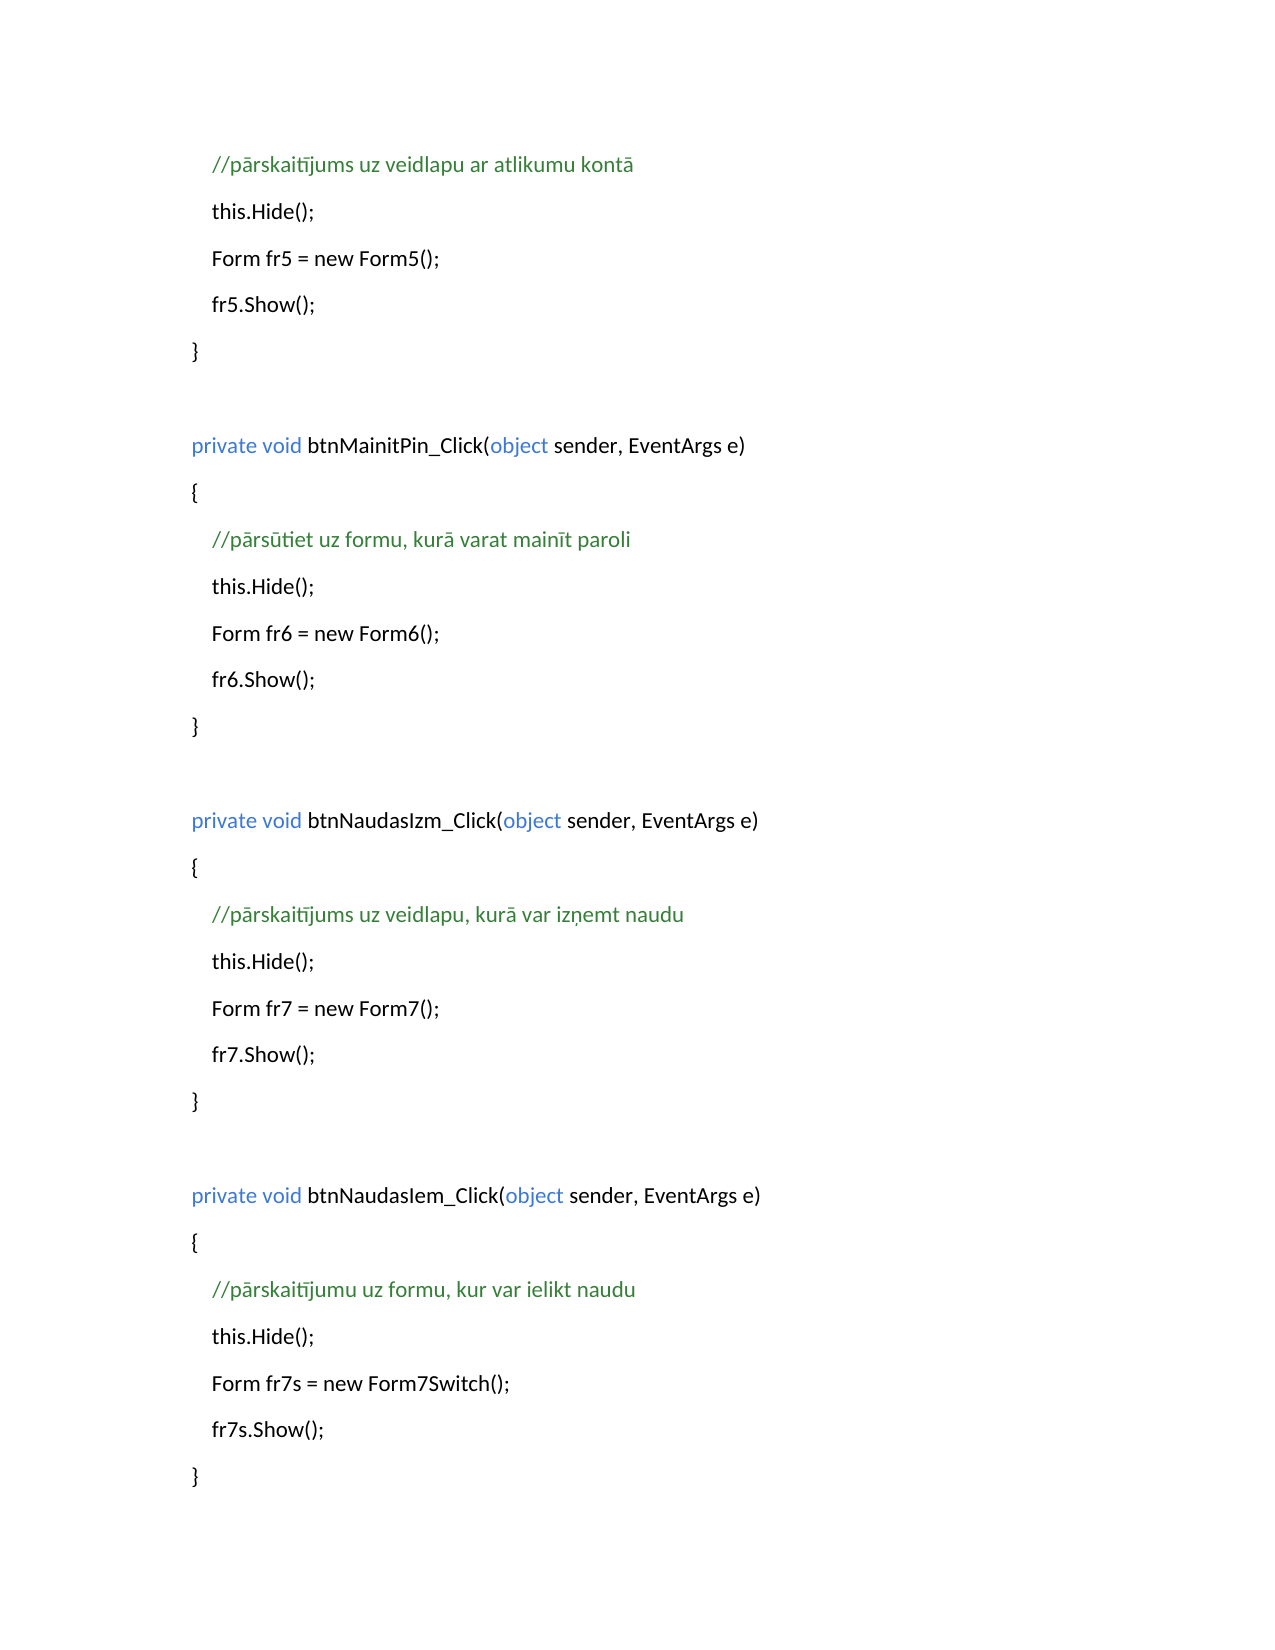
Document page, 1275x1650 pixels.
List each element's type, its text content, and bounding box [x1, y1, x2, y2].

text this.Hide(); [150, 1322, 1125, 1350]
text Form fr7 = new Form7(); [150, 994, 1125, 1022]
text private void btnMainitPin_Click(object sender, EventArgs e) [150, 431, 1125, 459]
text { [150, 478, 1125, 506]
text } [150, 1087, 1125, 1116]
text } [150, 337, 1125, 366]
text { [150, 1228, 1125, 1256]
text Form fr6 = new Form6(); [150, 619, 1125, 647]
text { [150, 853, 1125, 881]
text fr5.Show(); [150, 291, 1125, 319]
text this.Hide(); [150, 947, 1125, 975]
text //pārsūtiet uz formu, kurā varat mainīt paroli [150, 525, 1125, 553]
text fr7s.Show(); [150, 1416, 1125, 1444]
text this.Hide(); [150, 197, 1125, 225]
text private void btnNaudasIzm_Click(object sender, EventArgs e) [150, 806, 1125, 834]
text Form fr7s = new Form7Switch(); [150, 1369, 1125, 1397]
text Form fr5 = new Form5(); [150, 244, 1125, 272]
text this.Hide(); [150, 572, 1125, 600]
text fr6.Show(); [150, 666, 1125, 694]
text fr7.Show(); [150, 1041, 1125, 1069]
text //pārskaitījumu uz formu, kur var ielikt naudu [150, 1275, 1125, 1303]
text private void btnNaudasIem_Click(object sender, EventArgs e) [150, 1181, 1125, 1209]
text //pārskaitījums uz veidlapu, kurā var izņemt naudu [150, 900, 1125, 928]
text } [150, 712, 1125, 741]
text //pārskaitījums uz veidlapu ar atlikumu kontā [150, 150, 1125, 178]
text } [150, 1462, 1125, 1491]
